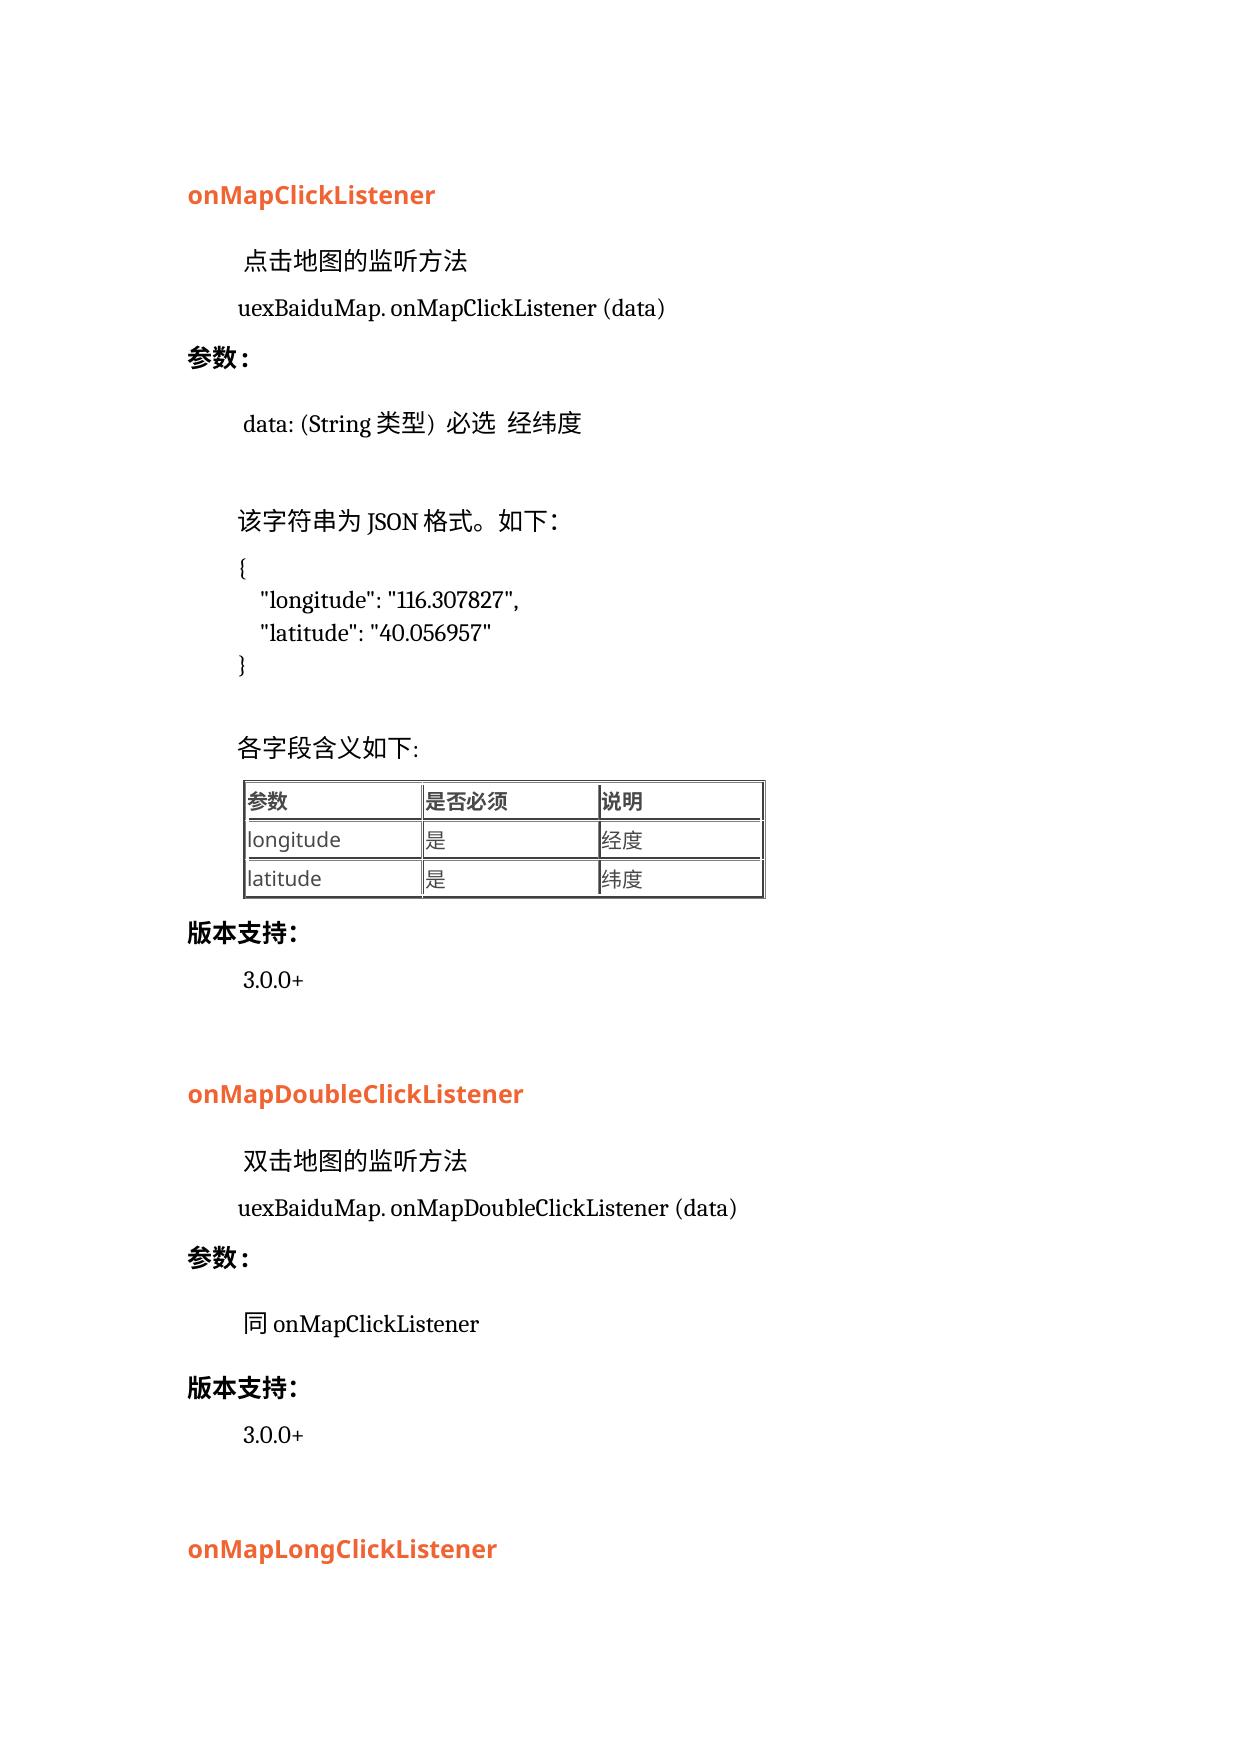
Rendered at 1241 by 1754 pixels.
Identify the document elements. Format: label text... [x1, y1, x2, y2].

text 3.0.0+ [187, 964, 1053, 997]
text onMapLongClickListener [187, 1517, 1053, 1582]
table_cell 是 [424, 822, 598, 857]
text 该字符串为JSON格式。如下： [187, 487, 1053, 552]
table_header 是否必须 [423, 783, 599, 818]
text 同onMapClickListener [187, 1289, 1053, 1354]
text uexBaiduMap. onMapDoubleClickListener (data) [187, 1192, 1053, 1224]
table_header 说明 [599, 783, 762, 818]
text "latitude": "40.056957" [187, 617, 1053, 649]
text uexBaiduMap. onMapClickListener (data) [187, 292, 1053, 324]
table_cell 纬度 [599, 857, 763, 896]
text 双击地图的监听方法 [187, 1127, 1053, 1192]
text data: (String类型) 必选 经纬度 [187, 389, 1053, 454]
text onMapClickListener [187, 162, 1053, 227]
text { [187, 552, 1053, 584]
text 参数: [187, 1224, 1053, 1289]
table_cell longitude [246, 818, 421, 857]
text 参数: [187, 324, 1053, 389]
table_header 参数 [246, 783, 423, 818]
text 各字段含义如下: [187, 714, 1053, 779]
table_cell 经度 [601, 818, 763, 857]
text 点击地图的监听方法 [187, 227, 1053, 292]
text 3.0.0+ [187, 1419, 1053, 1452]
table_cell latitude [246, 857, 423, 896]
table_cell 是 [423, 861, 599, 896]
text } [187, 649, 1053, 682]
text 版本支持： [187, 1354, 1053, 1419]
text onMapDoubleClickListener [187, 1062, 1053, 1127]
text "longitude": "116.307827", [187, 584, 1053, 617]
text 版本支持： [187, 899, 1053, 964]
